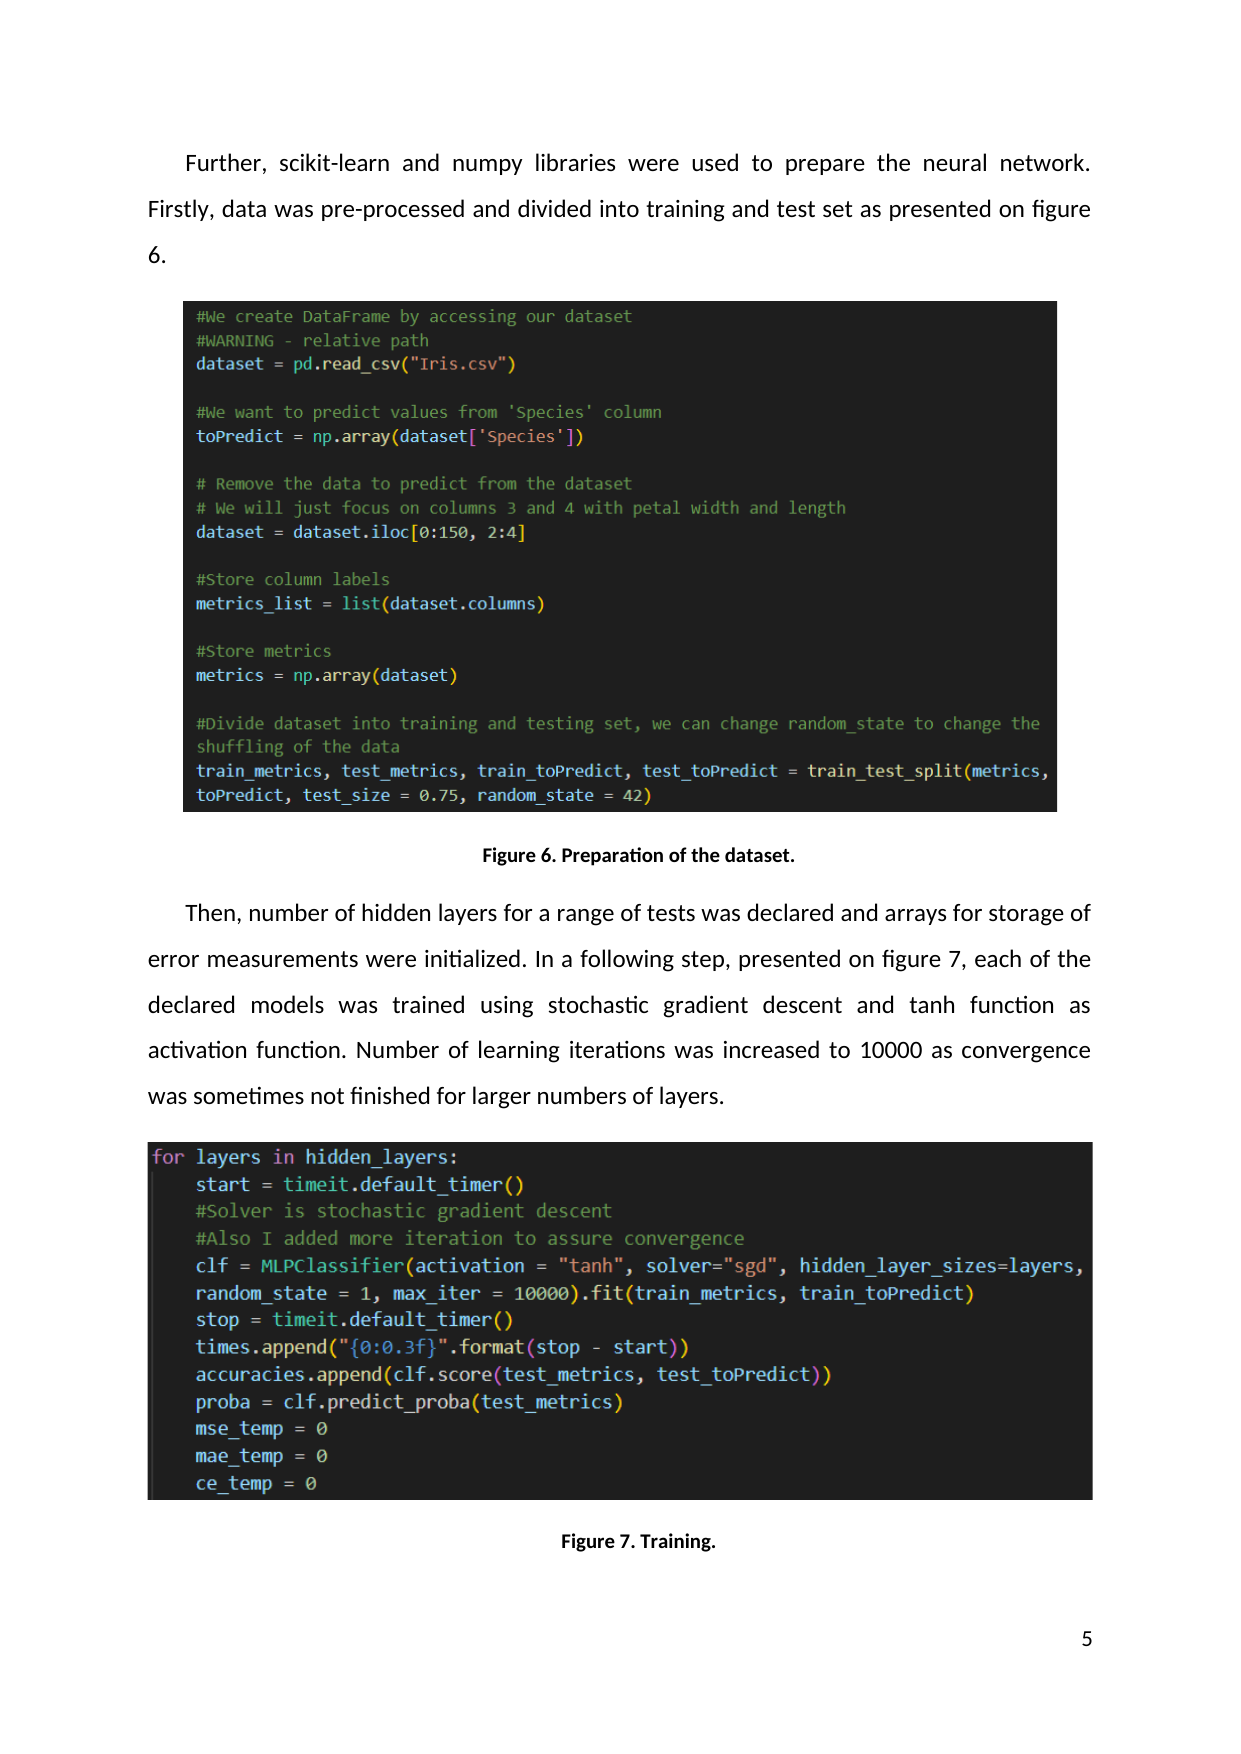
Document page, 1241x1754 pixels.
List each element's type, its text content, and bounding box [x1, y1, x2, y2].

text Then, number of hidden layers for a range of tests was declared and arrays for storage of error measurements were initialized. In a following step, presented on figure 7, each of the declared models was trained using stochastic gradient descent and tanh function as activation function. Number of learning iterations was increased to 10000 as convergence was sometimes not finished for larger numbers of layers. [148, 897, 1093, 1111]
text Further, scikit-learn and numpy libraries were used to prepare the neural network. Firstly, data was pre-processed and divided into training and test set as presented on figure 6. [148, 148, 1093, 269]
picture [147, 1142, 1093, 1500]
text Figure 7. Training. [148, 1529, 1093, 1554]
picture [183, 301, 1058, 812]
text Figure 6. Preparation of the dataset. [148, 843, 1093, 868]
